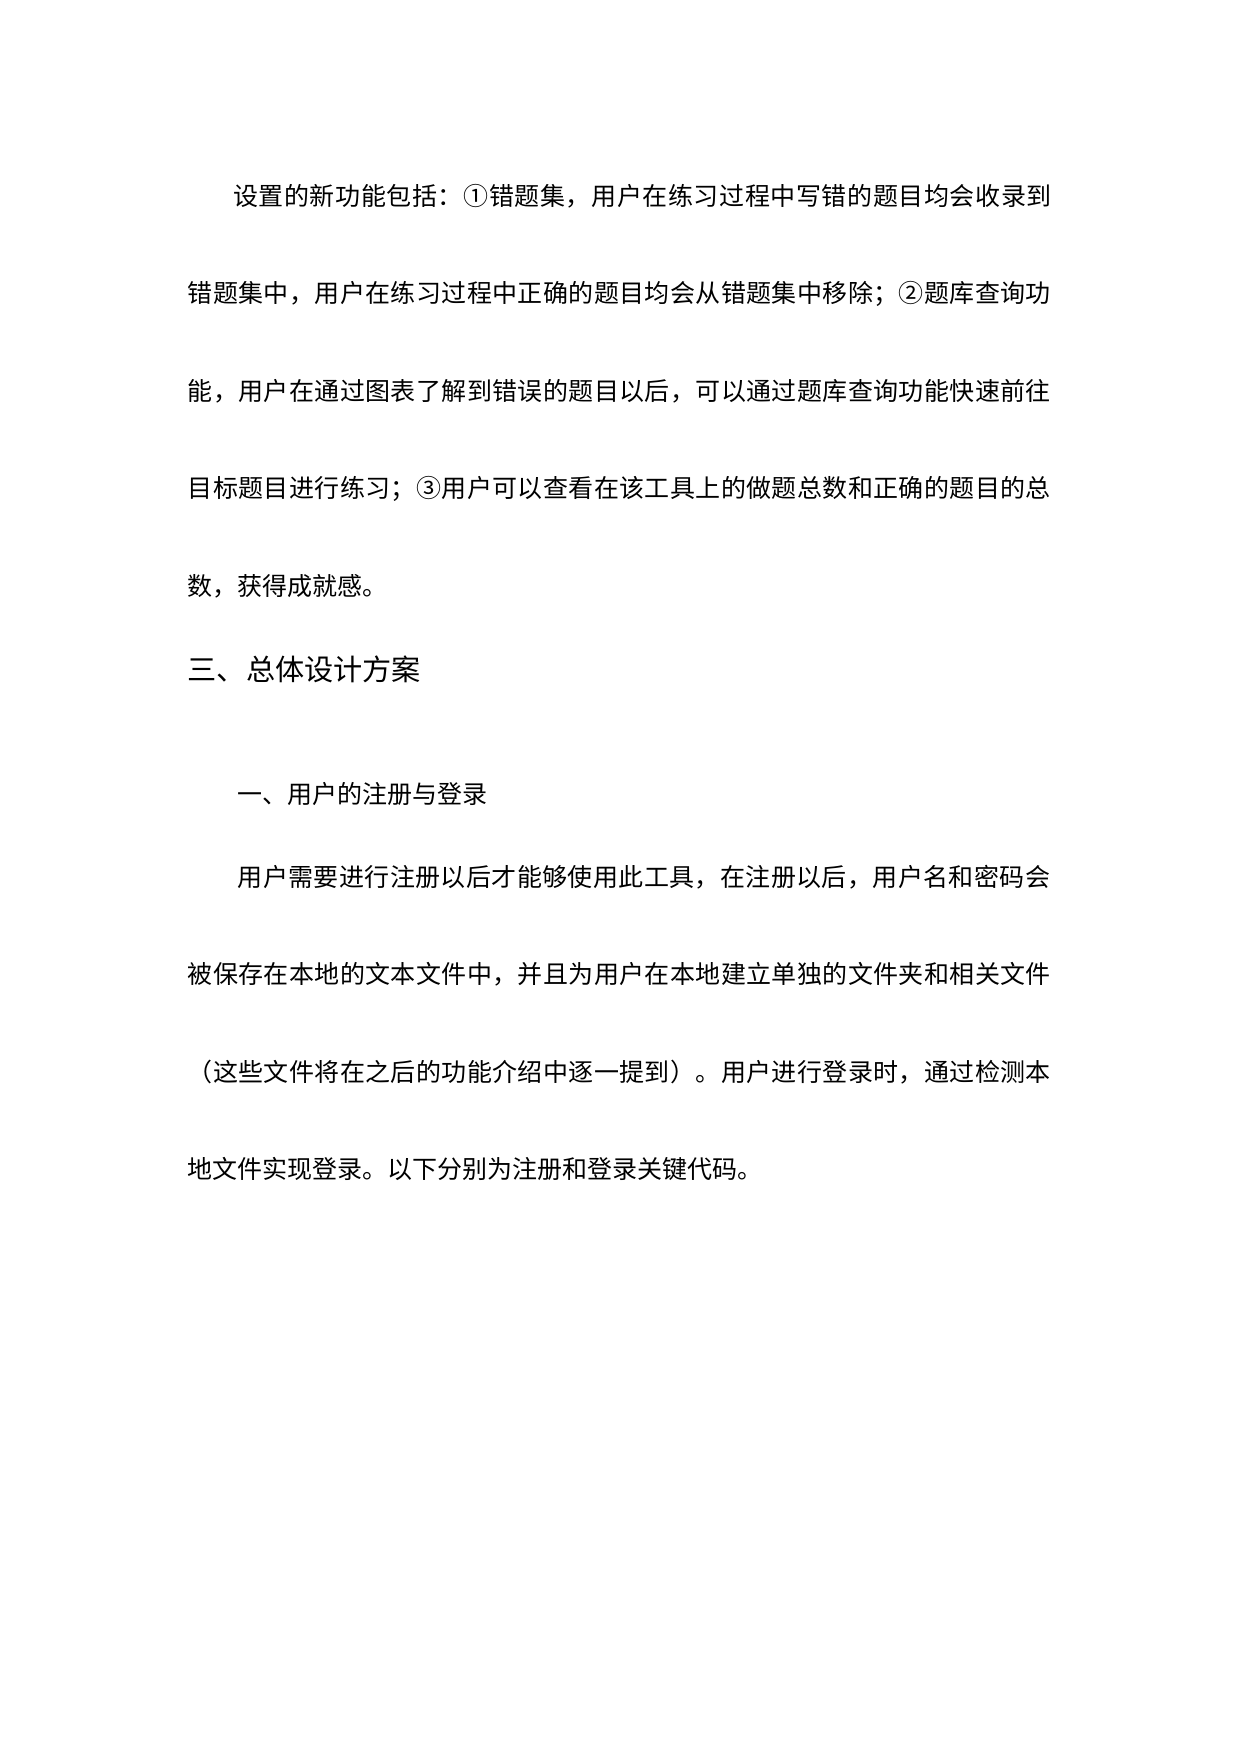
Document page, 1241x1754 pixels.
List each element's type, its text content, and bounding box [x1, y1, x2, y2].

text 设置的新功能包括：①错题集，用户在练习过程中写错的题目均会收录到错题集中，用户在练习过程中正确的题目均会从错题集中移除；②题库查询功能，用户在通过图表了解到错误的题目以后，可以通过题库查询功能快速前往目标题目进行练习；③用户可以查看在该工具上的做题总数和正确的题目的总数，获得成就感。 [187, 162, 1053, 617]
text 三、总体设计方案 [187, 635, 1053, 700]
text 一、用户的注册与登录 [187, 760, 1053, 825]
text 用户需要进行注册以后才能够使用此工具，在注册以后，用户名和密码会被保存在本地的文本文件中，并且为用户在本地建立单独的文件夹和相关文件（这些文件将在之后的功能介绍中逐一提到）。用户进行登录时，通过检测本地文件实现登录。以下分别为注册和登录关键代码。 [187, 843, 1053, 1200]
